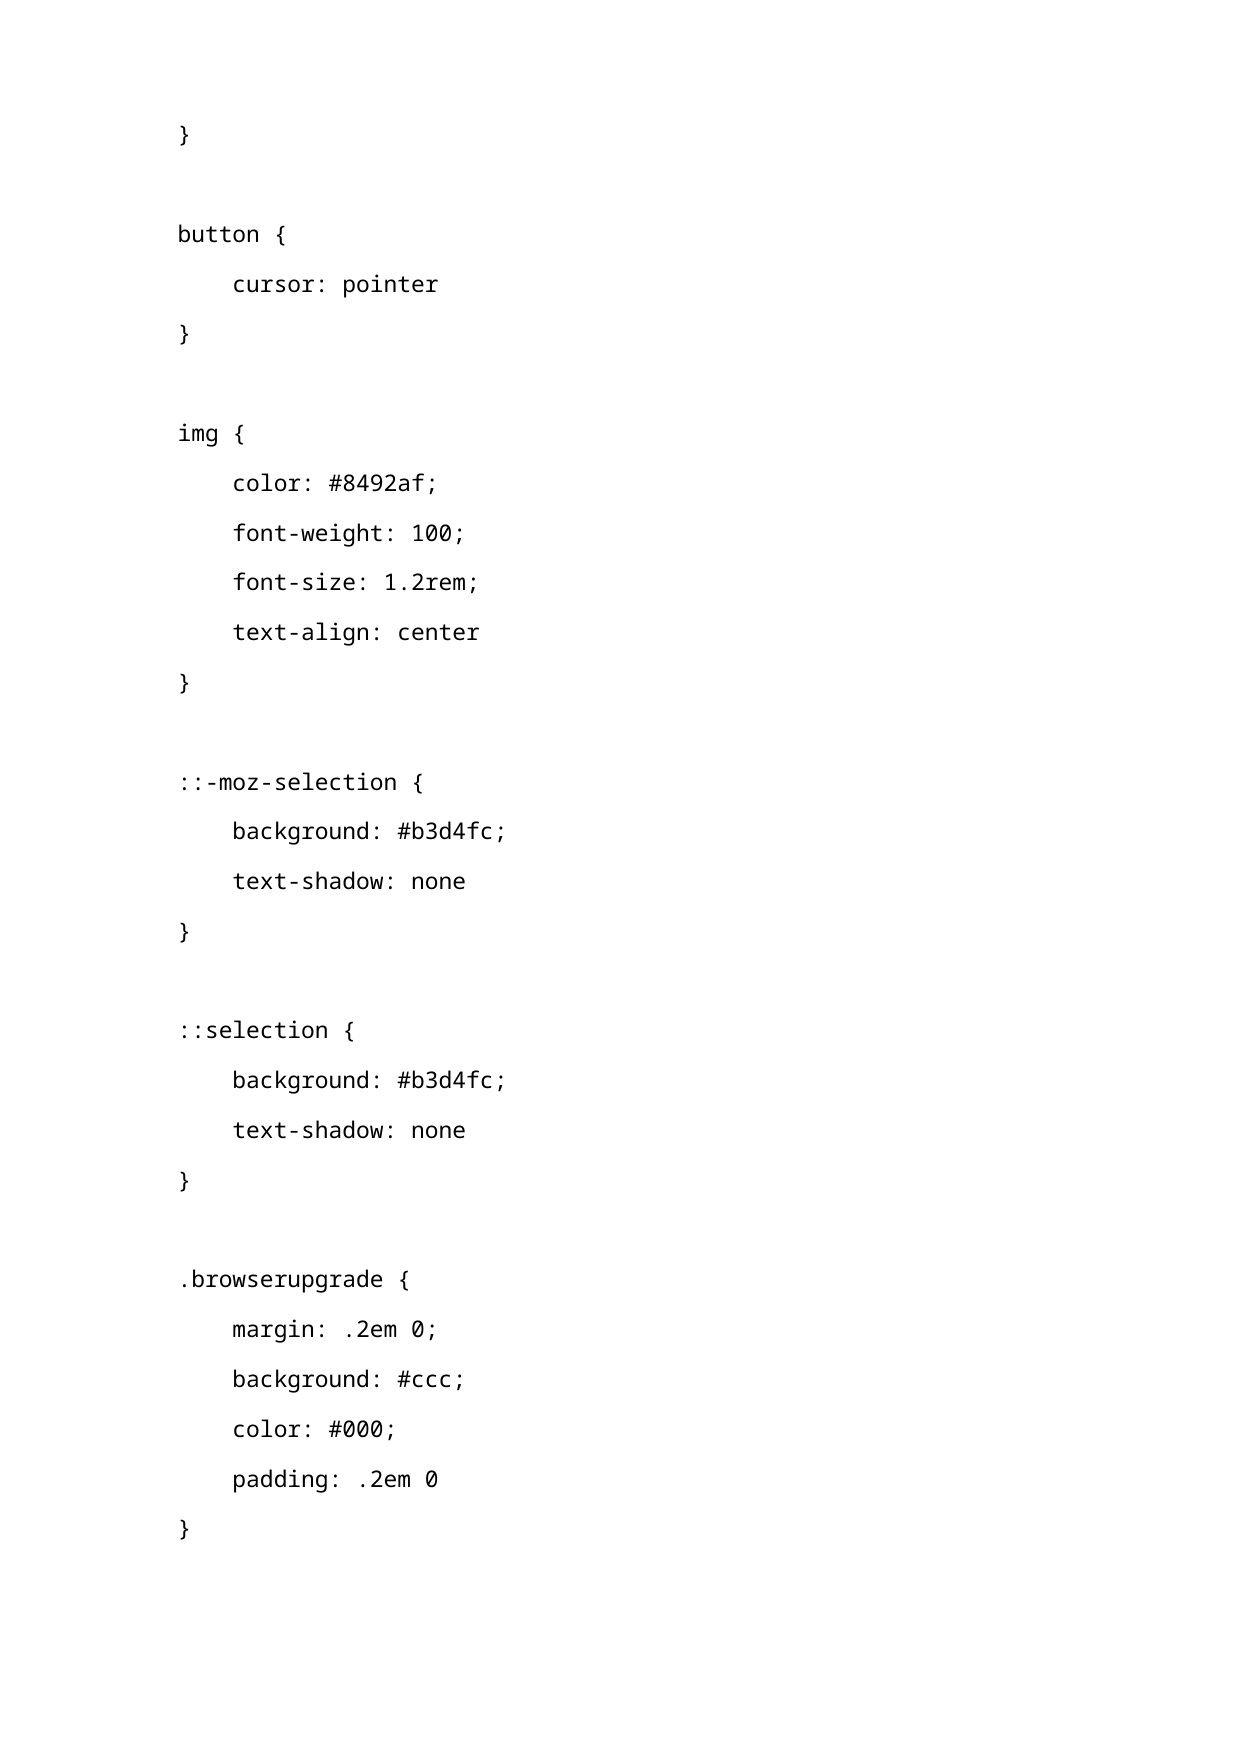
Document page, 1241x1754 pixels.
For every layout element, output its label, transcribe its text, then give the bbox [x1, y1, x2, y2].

text background: #b3d4fc; [177, 815, 1152, 846]
text .browserupgrade { [177, 1263, 1152, 1294]
text } [177, 915, 1152, 946]
text color: #000; [177, 1413, 1152, 1444]
text button { [177, 218, 1152, 249]
text color: #8492af; [177, 467, 1152, 498]
text padding: .2em 0 [177, 1462, 1152, 1494]
text ::selection { [177, 1014, 1152, 1046]
text } [177, 317, 1152, 348]
text text-align: center [177, 616, 1152, 647]
text img { [177, 417, 1152, 448]
text } [177, 1512, 1152, 1543]
text text-shadow: none [177, 865, 1152, 896]
text } [177, 666, 1152, 697]
text font-weight: 100; [177, 516, 1152, 548]
text ::-moz-selection { [177, 765, 1152, 797]
text margin: .2em 0; [177, 1313, 1152, 1344]
text cursor: pointer [177, 267, 1152, 299]
text background: #b3d4fc; [177, 1064, 1152, 1095]
text font-size: 1.2rem; [177, 566, 1152, 597]
text background: #ccc; [177, 1363, 1152, 1394]
text } [177, 1164, 1152, 1195]
text text-shadow: none [177, 1114, 1152, 1145]
text } [177, 118, 1152, 149]
